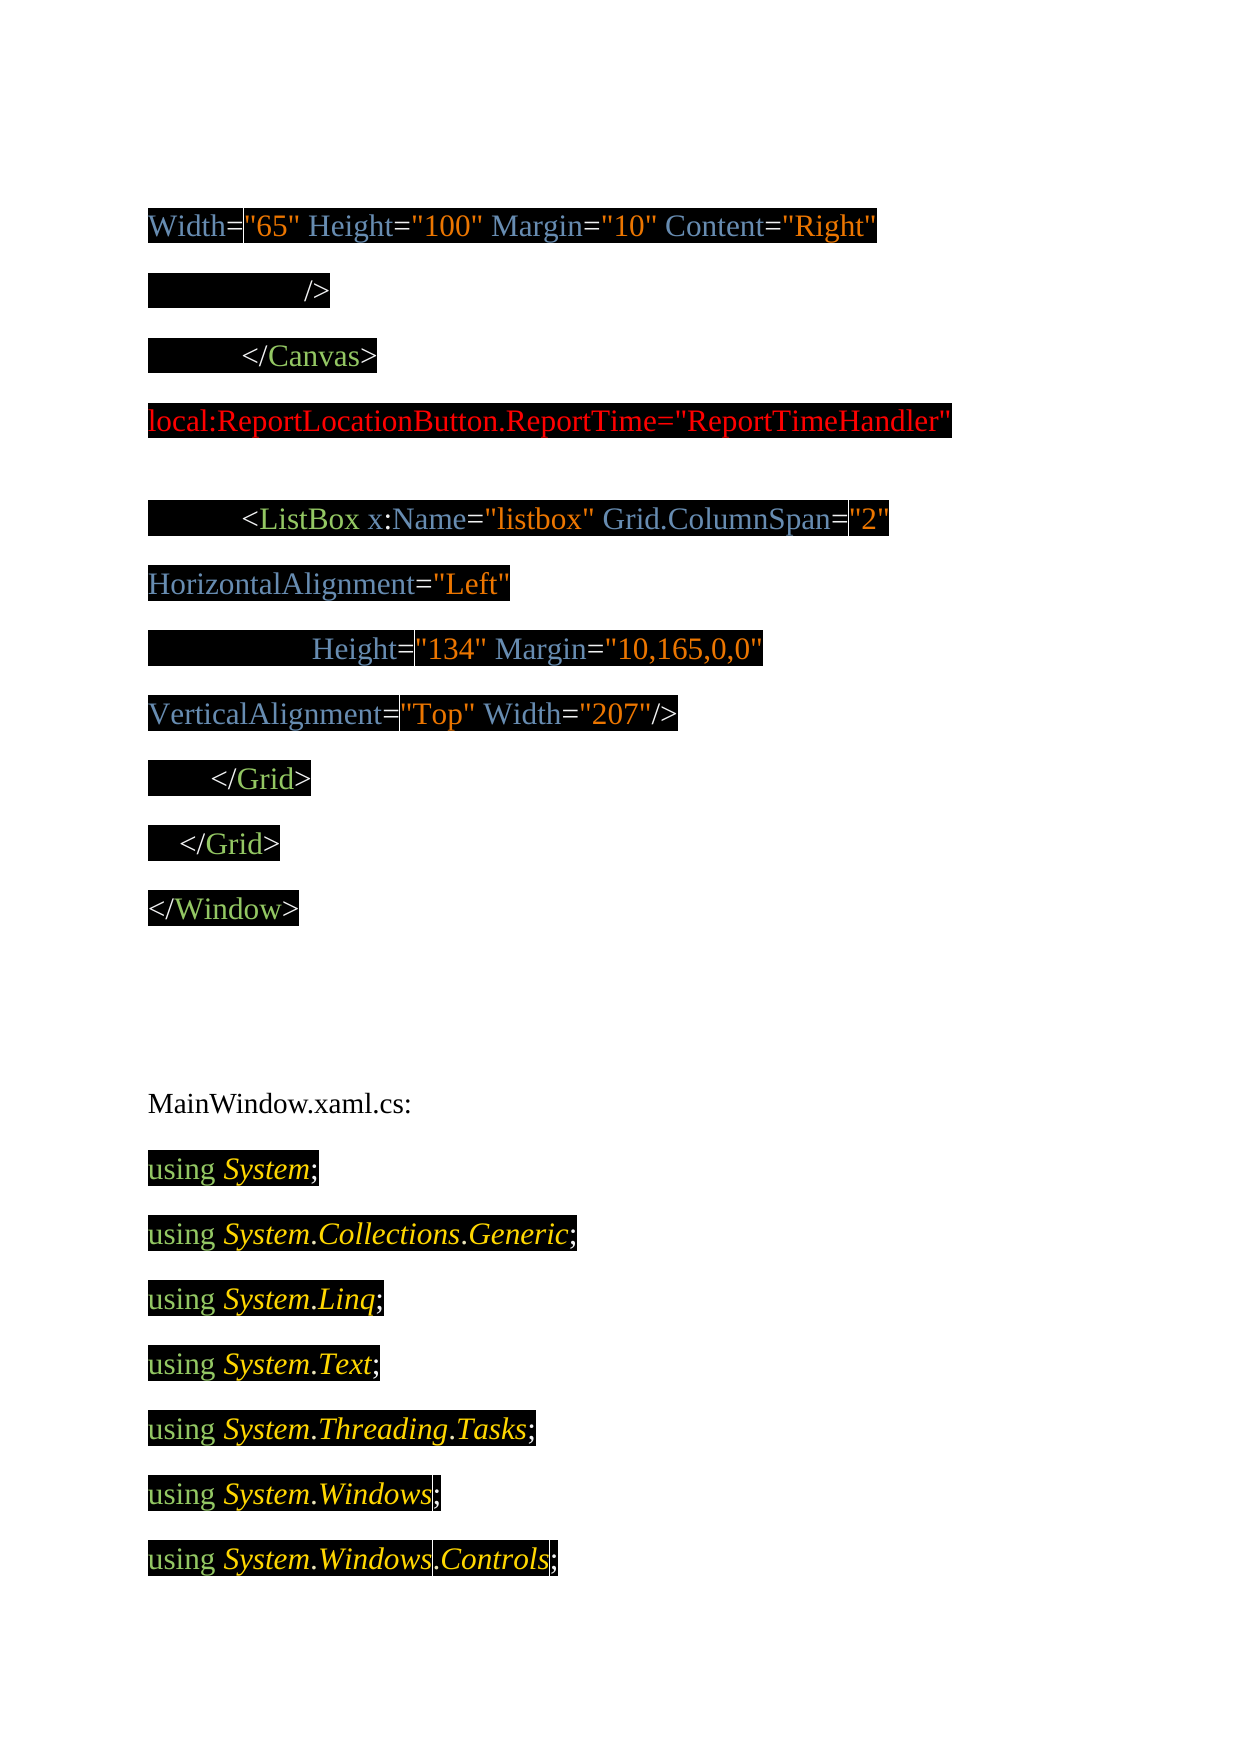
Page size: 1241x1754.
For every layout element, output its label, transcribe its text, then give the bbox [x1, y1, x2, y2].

text using System.Windows.Controls; [148, 1525, 1092, 1590]
text using System.Windows; [148, 1460, 1092, 1525]
text using System.Text; [148, 1330, 1092, 1395]
text </Canvas> local:ReportLocationButton.ReportTime="ReportTimeHandler" [148, 323, 1092, 453]
text using System; [148, 1135, 1092, 1200]
text </Window> [148, 875, 1092, 940]
text using System.Collections.Generic; [148, 1200, 1092, 1265]
text using System.Threading.Tasks; [148, 1395, 1092, 1460]
text MainWindow.xaml.cs: [148, 1070, 1092, 1135]
text </Grid> [148, 810, 1092, 875]
text /> [148, 258, 1092, 323]
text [148, 193, 1092, 258]
text using System.Linq; [148, 1265, 1092, 1330]
text <ListBox x:Name="listbox" Grid.ColumnSpan="2" HorizontalAlignment="Left" [148, 485, 1092, 615]
text Height="134" Margin="10,165,0,0" VerticalAlignment="Top" Width="207"/> [148, 615, 1092, 745]
text </Grid> [148, 745, 1092, 810]
